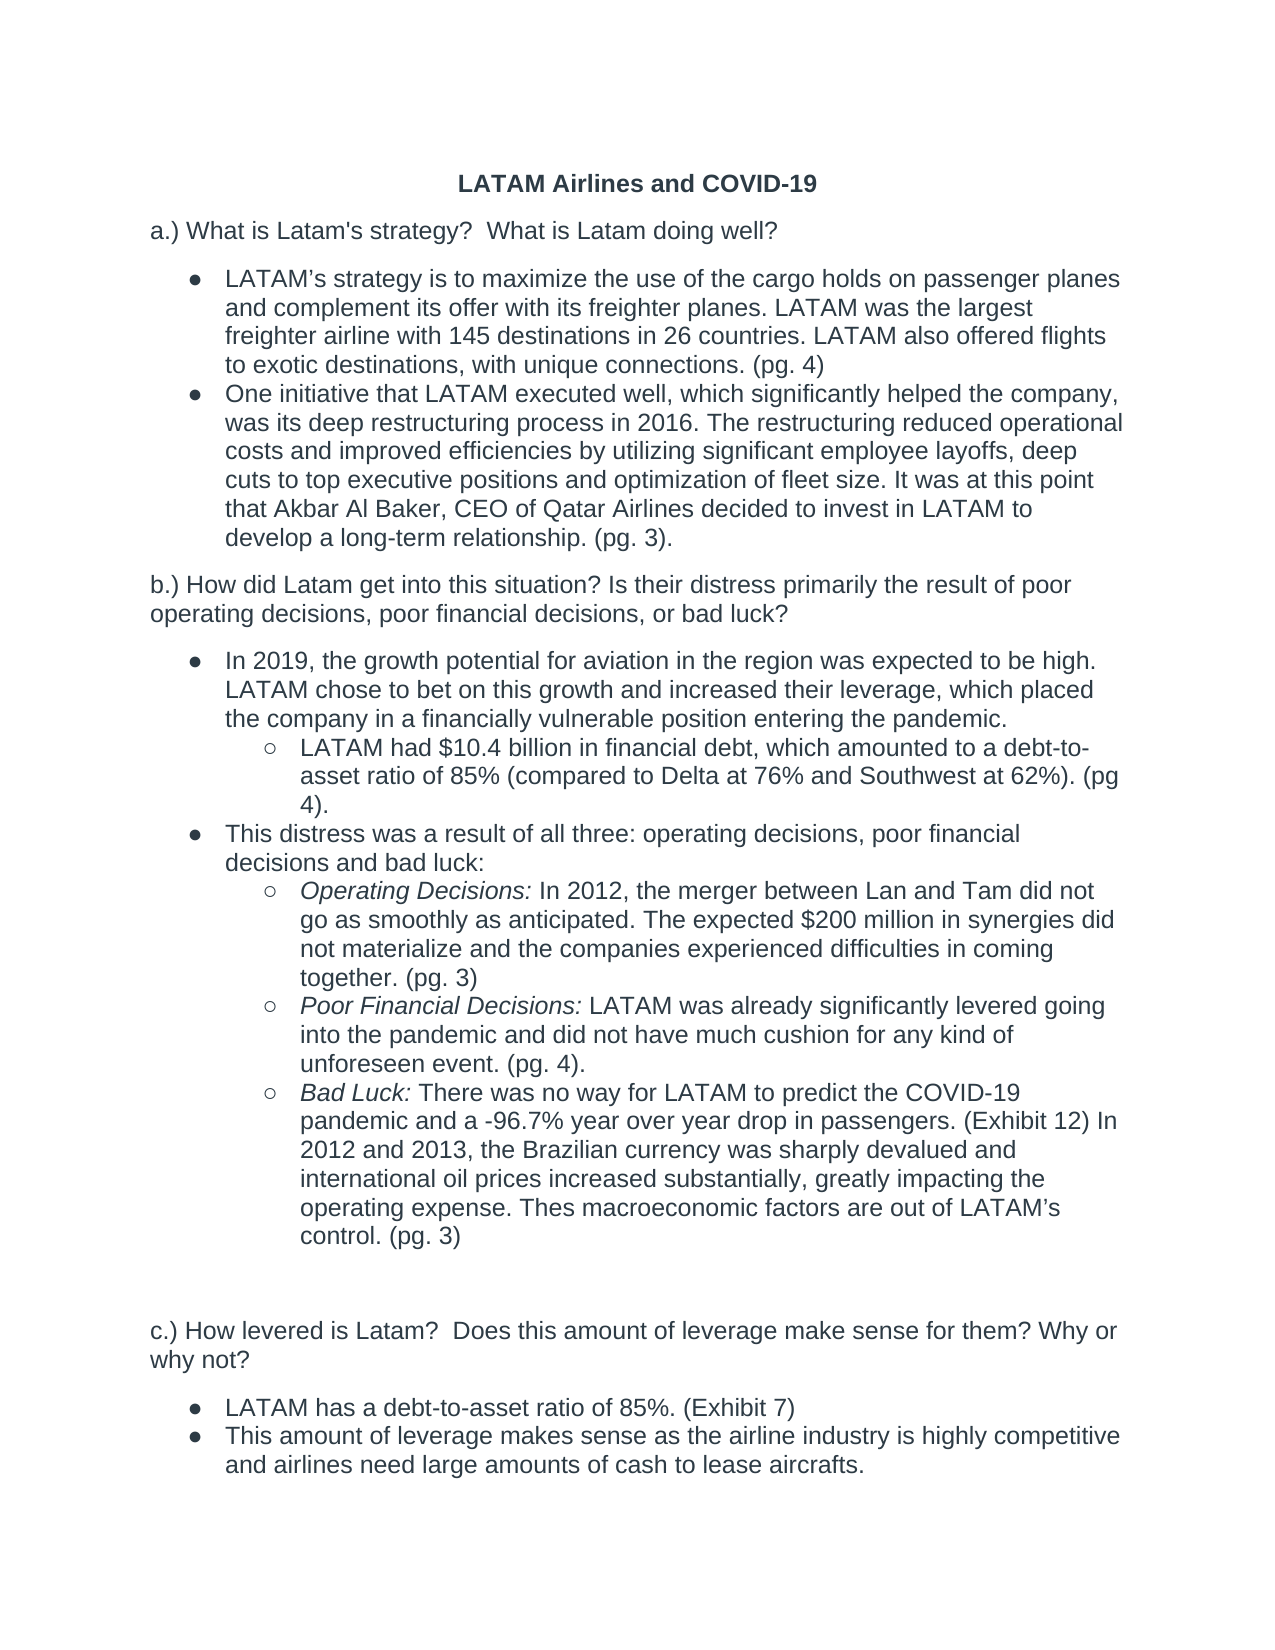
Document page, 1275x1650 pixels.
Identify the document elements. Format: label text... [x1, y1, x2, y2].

list Bad Luck: There was no way for LATAM to predict the COVID-19 pandemic and a -96.7% year over year drop in passengers. (Exhibit 12) In 2012 and 2013, the Brazilian currency was sharply devalued and international oil prices increased substantially, greatly impacting the operating expense. Thes macroeconomic factors are out of LATAM’s control. (pg. 3) [262, 1077, 1125, 1250]
text b.) How did Latam get into this situation? Is their distress primarily the result of poor operating decisions, poor financial decisions, or bad luck? [150, 570, 1125, 627]
list This distress was a result of all three: operating decisions, poor financial decisions and bad luck: [187, 819, 1125, 876]
text c.) How levered is Latam? Does this amount of leverage make sense for them? Why or why not? [150, 1316, 1125, 1374]
text a.) What is Latam's strategy? What is Latam doing well? [150, 216, 1125, 245]
text LATAM Airlines and COVID-19 [150, 169, 1125, 197]
list One initiative that LATAM executed well, which significantly helped the company, was its deep restructuring process in 2016. The restructuring reduced operational costs and improved efficiencies by utilizing significant employee layoffs, deep cuts to top executive positions and optimization of fleet size. It was at this point that Akbar Al Baker, CEO of Qatar Airlines decided to invest in LATAM to develop a long-term relationship. (pg. 3). [187, 379, 1125, 551]
list LATAM had $10.4 billion in financial debt, which amounted to a debt-to-asset ratio of 85% (compared to Delta at 76% and Southwest at 62%). (pg 4). [262, 732, 1125, 819]
list Poor Financial Decisions: LATAM was already significantly levered going into the pandemic and did not have much cushion for any kind of unforeseen event. (pg. 4). [262, 991, 1125, 1077]
list Operating Decisions: In 2012, the merger between Lan and Tam did not go as smoothly as anticipated. The expected $200 million in synergies did not materialize and the companies experienced difficulties in coming together. (pg. 3) [262, 876, 1125, 991]
list This amount of leverage makes sense as the airline industry is highly competitive and airlines need large amounts of cash to lease aircrafts. [187, 1421, 1125, 1479]
list In 2019, the growth potential for aviation in the region was expected to be high. LATAM chose to bet on this growth and increased their leverage, which placed the company in a financially vulnerable position entering the pandemic. [187, 646, 1125, 732]
list LATAM’s strategy is to maximize the use of the cargo holds on passenger planes and complement its offer with its freighter planes. LATAM was the largest freighter airline with 145 destinations in 26 countries. LATAM also offered flights to exotic destinations, with unique connections. (pg. 4) [187, 264, 1125, 379]
list LATAM has a debt-to-asset ratio of 85%. (Exhibit 7) [187, 1392, 1125, 1421]
